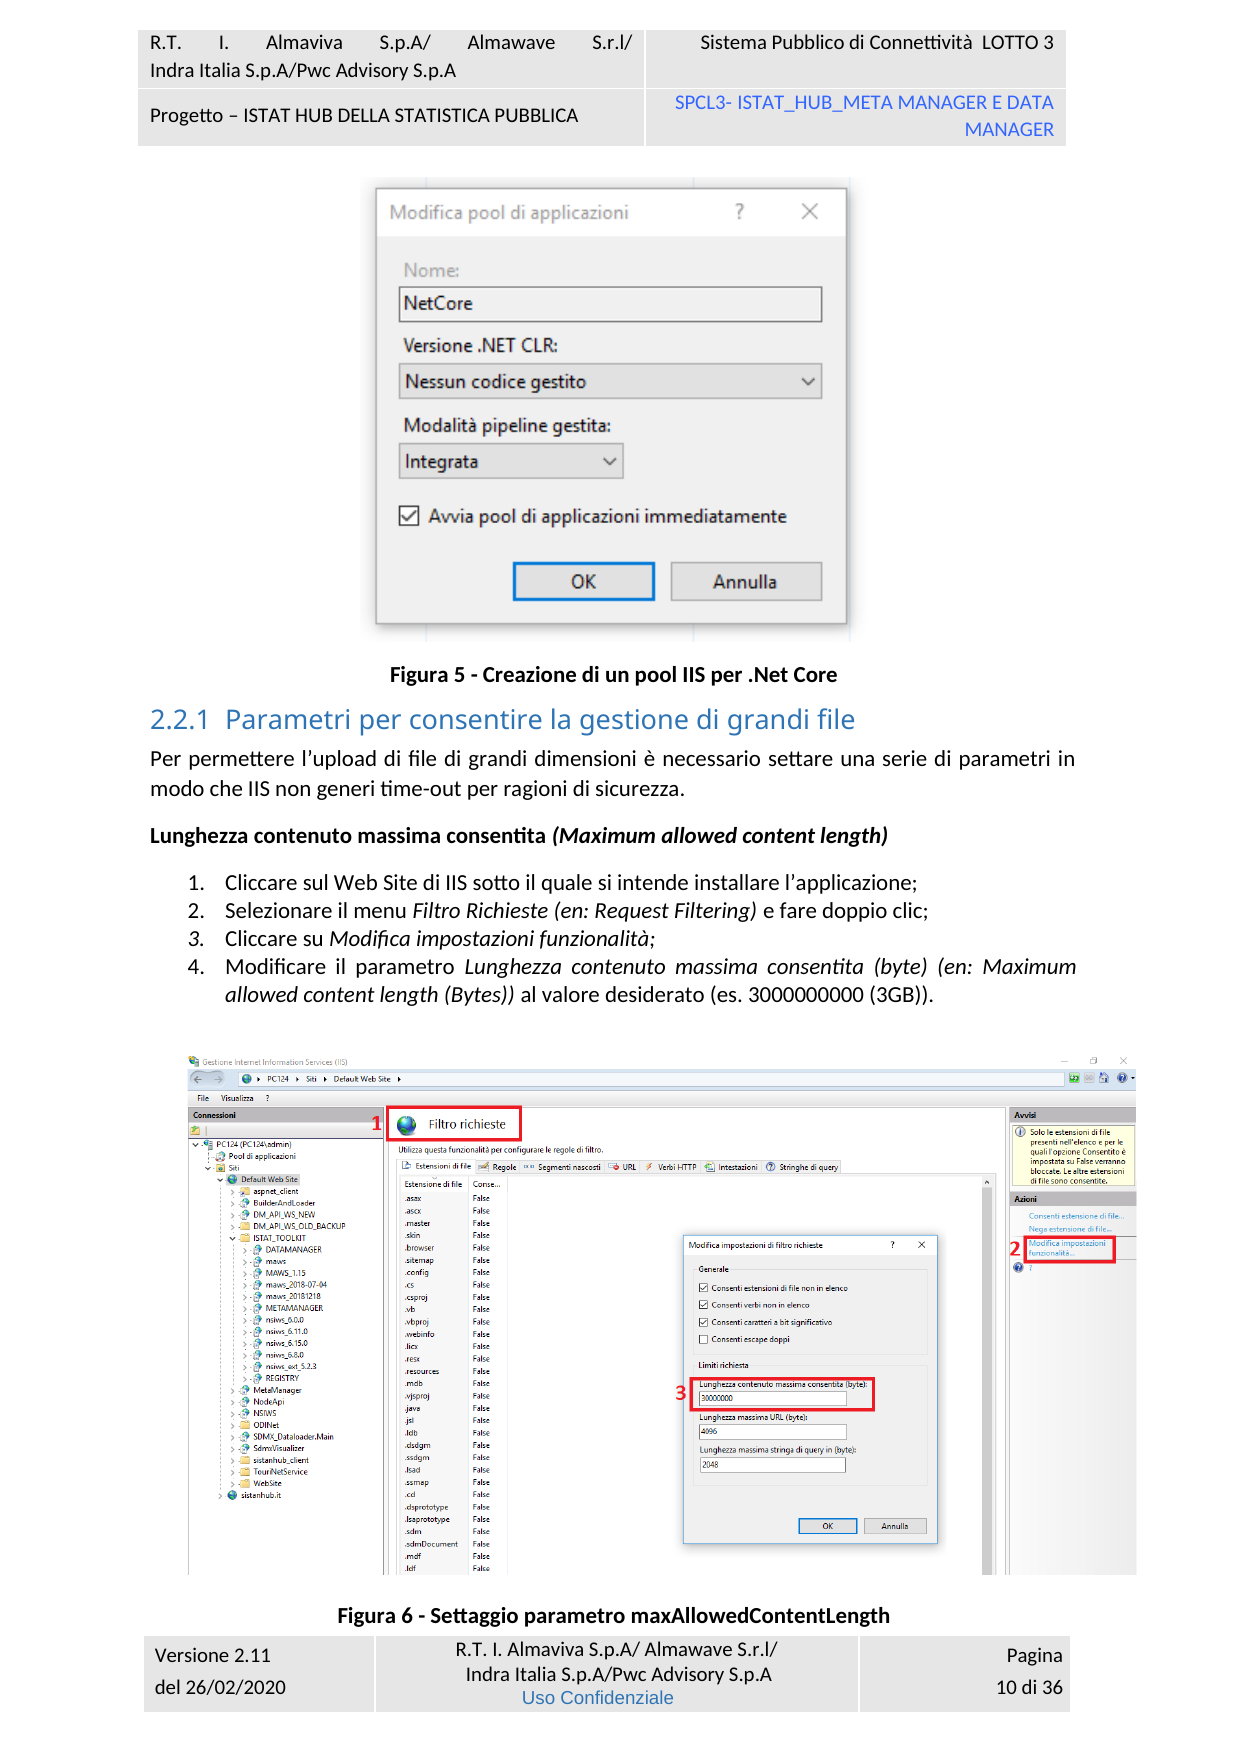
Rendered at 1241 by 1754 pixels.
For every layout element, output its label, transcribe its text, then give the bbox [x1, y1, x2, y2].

text Lunghezza contenuto massima consentita (Maximum allowed content length) [150, 821, 1078, 849]
list Cliccare su Modifica impostazioni funzionalità; [187, 924, 1078, 952]
text Per permettere l’upload di file di grandi dimensioni è necessario settare una serie di parametri in modo che IIS non generi time-out per ragioni di sicurezza. [150, 744, 1078, 802]
picture [360, 177, 868, 642]
text Figura 6 - Settaggio parametro maxAllowedContentLength [150, 1601, 1078, 1629]
list Selezionare il menu Filtro Richieste (en: Request Filtering) e fare doppio clic; [187, 896, 1078, 924]
list Cliccare sul Web Site di IIS sotto il quale si intende installare l’applicazione; [187, 868, 1078, 896]
text Figura 5 - Creazione di un pool IIS per .Net Core [150, 660, 1078, 688]
subtitle Parametri per consentire la gestione di grandi file [150, 701, 1078, 737]
picture [187, 1054, 1144, 1582]
list Modificare il parametro Lunghezza contenuto massima consentita (byte) (en: Maximum allowed content length (Bytes)) al valore desiderato (es. 3000000000 (3GB)). [187, 952, 1078, 1008]
